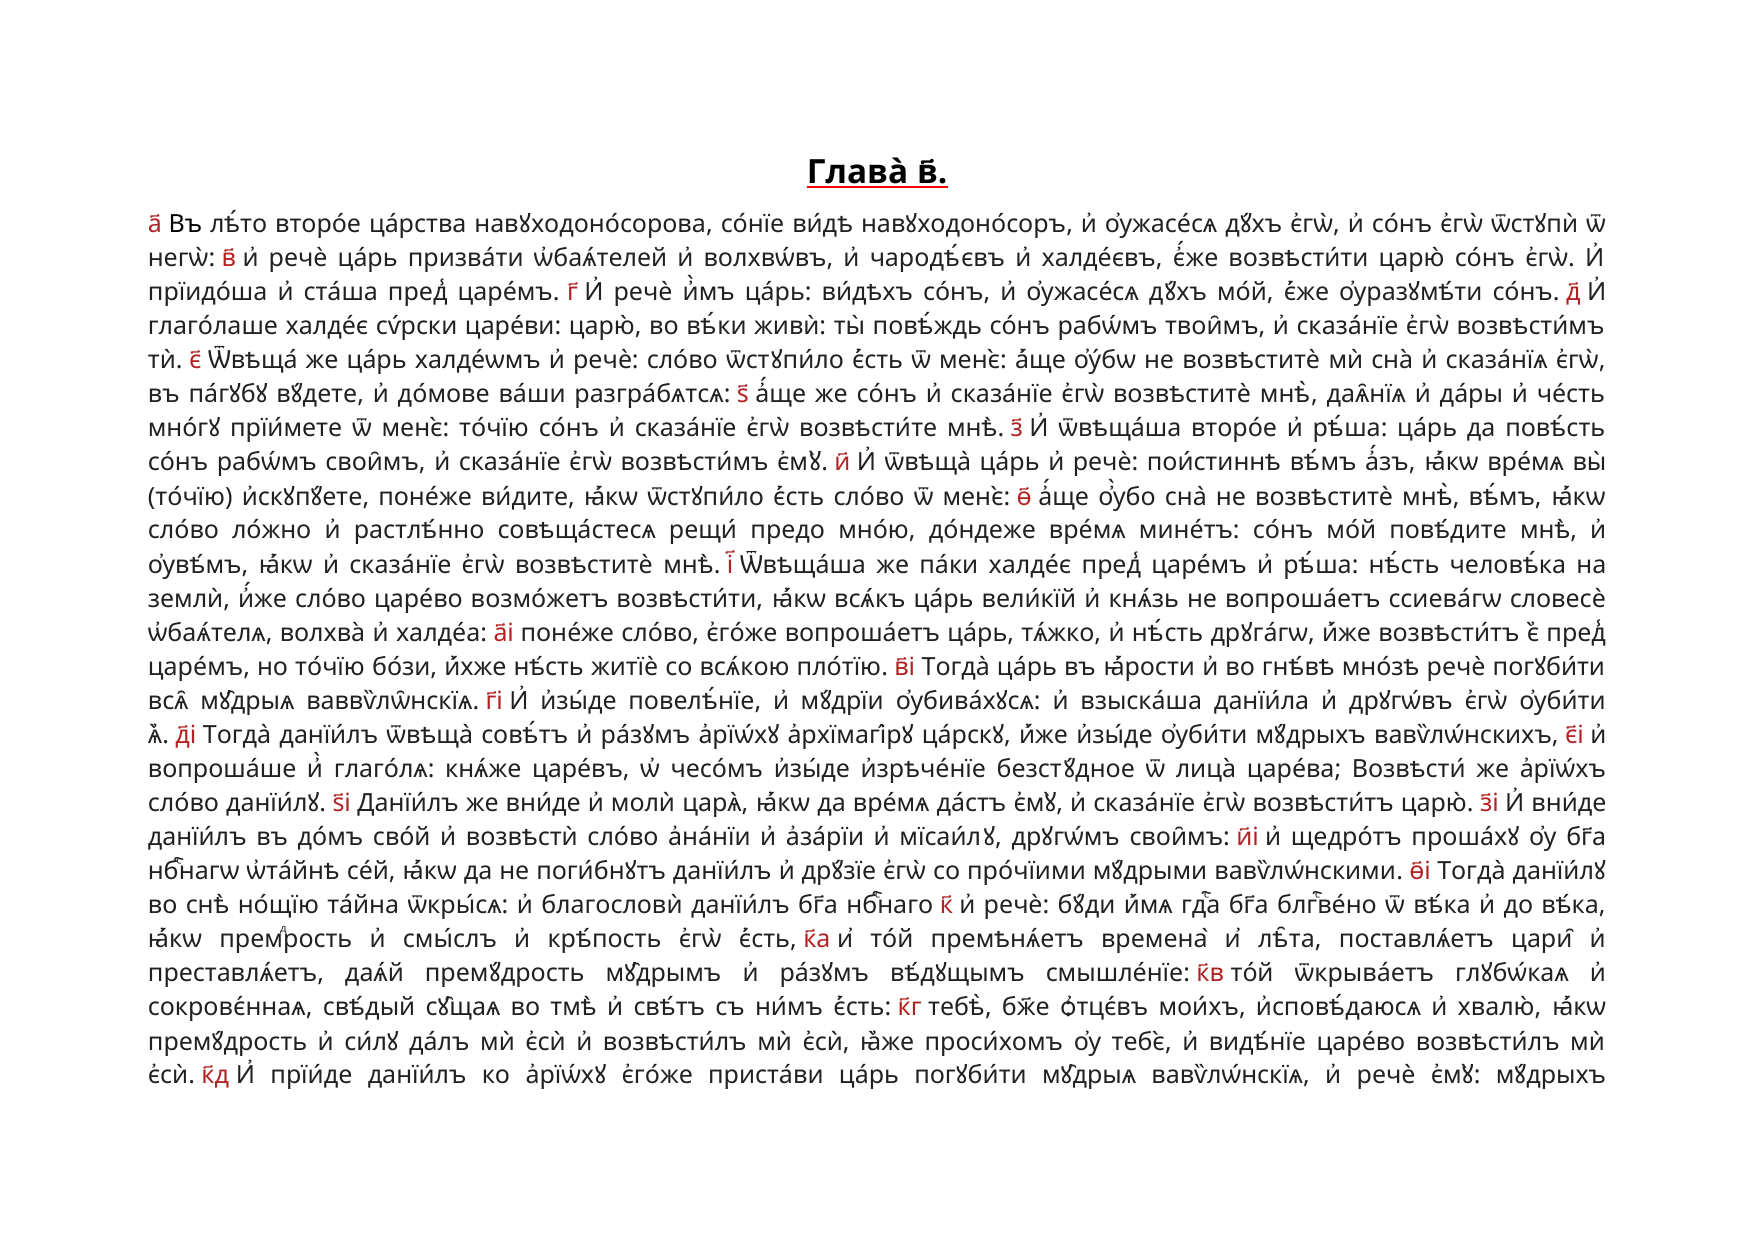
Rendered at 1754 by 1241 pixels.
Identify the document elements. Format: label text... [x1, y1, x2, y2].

text Глава̀ в҃. [148, 148, 1606, 193]
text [148, 206, 1606, 1091]
